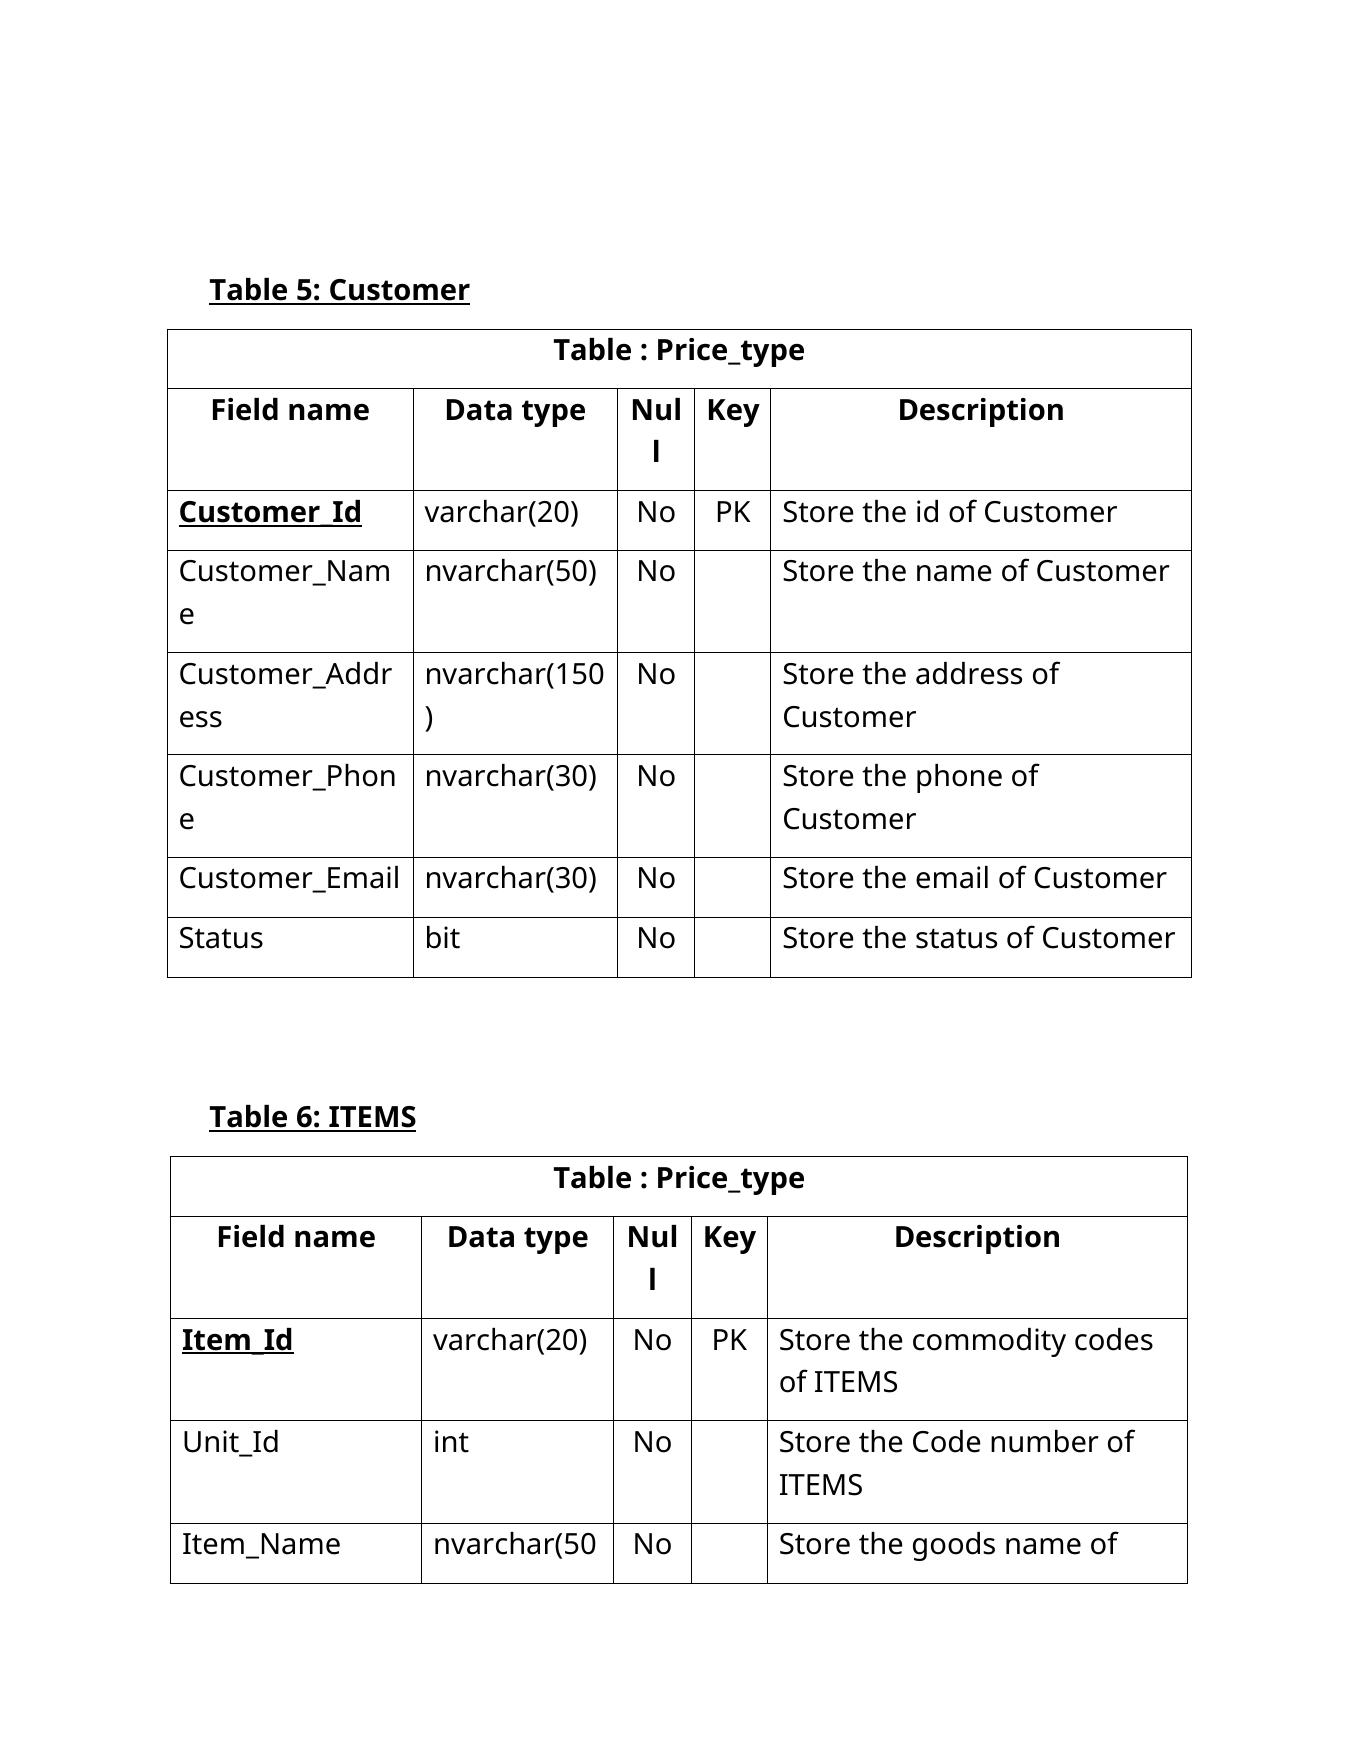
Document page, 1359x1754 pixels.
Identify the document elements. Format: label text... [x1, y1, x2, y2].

table_cell Store the name of Customer [771, 551, 1191, 652]
table_cell nvarchar(50) [414, 551, 617, 652]
table_cell Null [614, 1217, 691, 1318]
table_cell [695, 653, 770, 754]
table_cell PK [695, 491, 770, 550]
table_cell No [614, 1421, 691, 1522]
table_cell nvarchar(30) [414, 755, 617, 857]
table_cell Status [168, 918, 413, 977]
table_cell varchar(20) [414, 491, 617, 550]
table_cell No [618, 755, 694, 857]
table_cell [768, 1524, 1187, 1582]
table_cell [695, 755, 770, 857]
table_cell Customer_Id [168, 491, 413, 550]
table_cell No [618, 653, 694, 754]
table_cell nvarchar(50) [422, 1524, 613, 1582]
table_cell Customer_Name [168, 551, 413, 652]
table_cell Field name [168, 389, 413, 490]
table_cell Store the status of Customer [771, 918, 1191, 977]
table_cell Data type [422, 1217, 613, 1318]
table_cell PK [692, 1319, 767, 1420]
table_cell bit [414, 918, 617, 977]
table_cell int [422, 1421, 613, 1522]
table_cell Item_Name [171, 1524, 421, 1582]
text Table 6: ITEMS [209, 1097, 1299, 1136]
table_header Table : Price_type [171, 1157, 1187, 1216]
table_cell Item_Id [171, 1319, 421, 1420]
table_cell Key [692, 1217, 767, 1318]
text Table 5: Customer [209, 269, 1299, 309]
table_cell No [614, 1319, 691, 1420]
table_cell Store the email of Customer [771, 858, 1191, 917]
table_cell No [618, 858, 694, 917]
table_cell [695, 551, 770, 652]
table_cell No [618, 491, 694, 550]
table_cell Key [695, 389, 770, 490]
table_cell [695, 918, 770, 977]
table_cell Customer_Phone [168, 755, 413, 857]
table_cell Customer_Address [168, 653, 413, 754]
table_cell nvarchar(150) [414, 653, 617, 754]
table_cell [692, 1421, 767, 1522]
table_header Table : Price_type [168, 330, 1191, 388]
table_cell Field name [171, 1217, 421, 1318]
table_cell Store the address of Customer [771, 653, 1191, 754]
table_cell No [614, 1524, 691, 1582]
table_cell nvarchar(30) [414, 858, 617, 917]
table_cell Store the id of Customer [771, 491, 1191, 550]
table_cell Unit_Id [171, 1421, 421, 1522]
table_cell Store the commodity codes of ITEMS [768, 1319, 1187, 1420]
table_cell No [618, 551, 694, 652]
table_cell varchar(20) [422, 1319, 613, 1420]
table_cell Store the phone of Customer [771, 755, 1191, 857]
table_cell Description [768, 1217, 1187, 1318]
table_cell No [618, 918, 694, 977]
table_cell Data type [414, 389, 617, 490]
table_cell [692, 1524, 767, 1582]
table_cell Store the Code number of ITEMS [768, 1421, 1187, 1522]
table_cell Description [771, 389, 1191, 490]
table_cell [695, 858, 770, 917]
table_cell Customer_Email [168, 858, 413, 917]
table_cell Null [618, 389, 694, 490]
